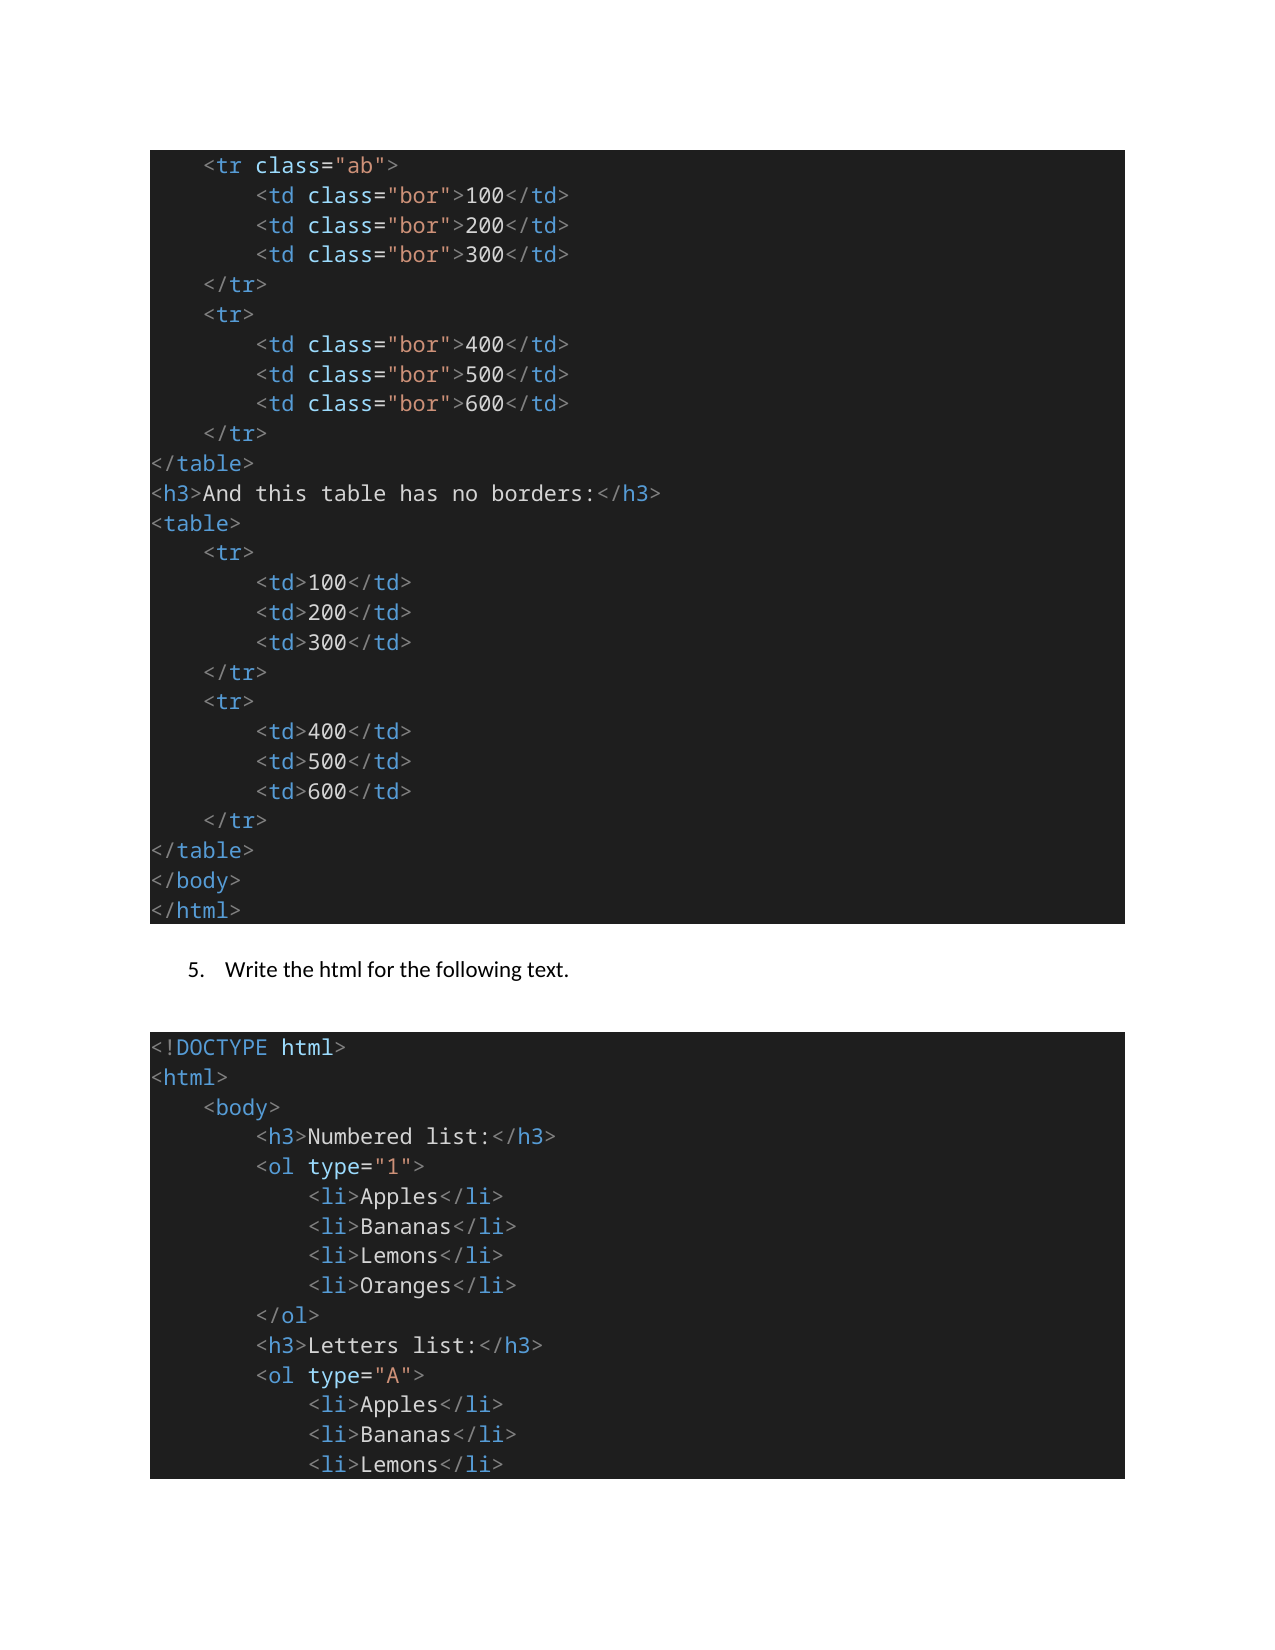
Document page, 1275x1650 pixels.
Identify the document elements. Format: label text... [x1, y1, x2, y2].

text <td class="bor">200</td> [150, 209, 1125, 239]
text <html> [150, 1062, 1125, 1091]
text </html> [150, 895, 1125, 924]
text <h3>Letters list:</h3> [150, 1330, 1125, 1359]
text <!DOCTYPE html> [150, 1032, 1125, 1062]
text <ol type="1"> [150, 1151, 1125, 1181]
text <li>Lemons</li> [150, 1449, 1125, 1479]
text <td class="bor">100</td> [150, 180, 1125, 209]
text <li>Apples</li> [150, 1389, 1125, 1419]
text <body> [150, 1091, 1125, 1121]
text <td>200</td> [150, 597, 1125, 627]
text <td class="bor">600</td> [150, 388, 1125, 418]
text <li>Bananas</li> [150, 1419, 1125, 1449]
text <td>100</td> [150, 567, 1125, 597]
text </body> [150, 865, 1125, 895]
text <li>Bananas</li> [150, 1211, 1125, 1240]
text <table> [150, 507, 1125, 537]
text <td>300</td> [150, 627, 1125, 656]
text </ol> [150, 1300, 1125, 1330]
text <td class="bor">400</td> [150, 329, 1125, 358]
text <li>Apples</li> [150, 1181, 1125, 1211]
text <h3>Numbered list:</h3> [150, 1121, 1125, 1151]
text <td>500</td> [150, 746, 1125, 776]
text </tr> [150, 418, 1125, 448]
text <td>400</td> [150, 716, 1125, 746]
list Write the html for the following text. [187, 955, 1125, 983]
text </tr> [150, 805, 1125, 835]
text <li>Oranges</li> [150, 1270, 1125, 1300]
text <tr> [150, 299, 1125, 329]
text <td>600</td> [150, 776, 1125, 805]
text <h3>And this table has no borders:</h3> [150, 478, 1125, 507]
text </table> [150, 448, 1125, 478]
text <tr class="ab"> [150, 150, 1125, 180]
text </tr> [150, 269, 1125, 299]
text <td class="bor">500</td> [150, 358, 1125, 388]
text <tr> [150, 686, 1125, 716]
text <td class="bor">300</td> [150, 239, 1125, 269]
text <li>Lemons</li> [150, 1240, 1125, 1270]
text <tr> [150, 537, 1125, 567]
text </table> [150, 835, 1125, 865]
text <ol type="A"> [150, 1359, 1125, 1389]
text </tr> [150, 656, 1125, 686]
